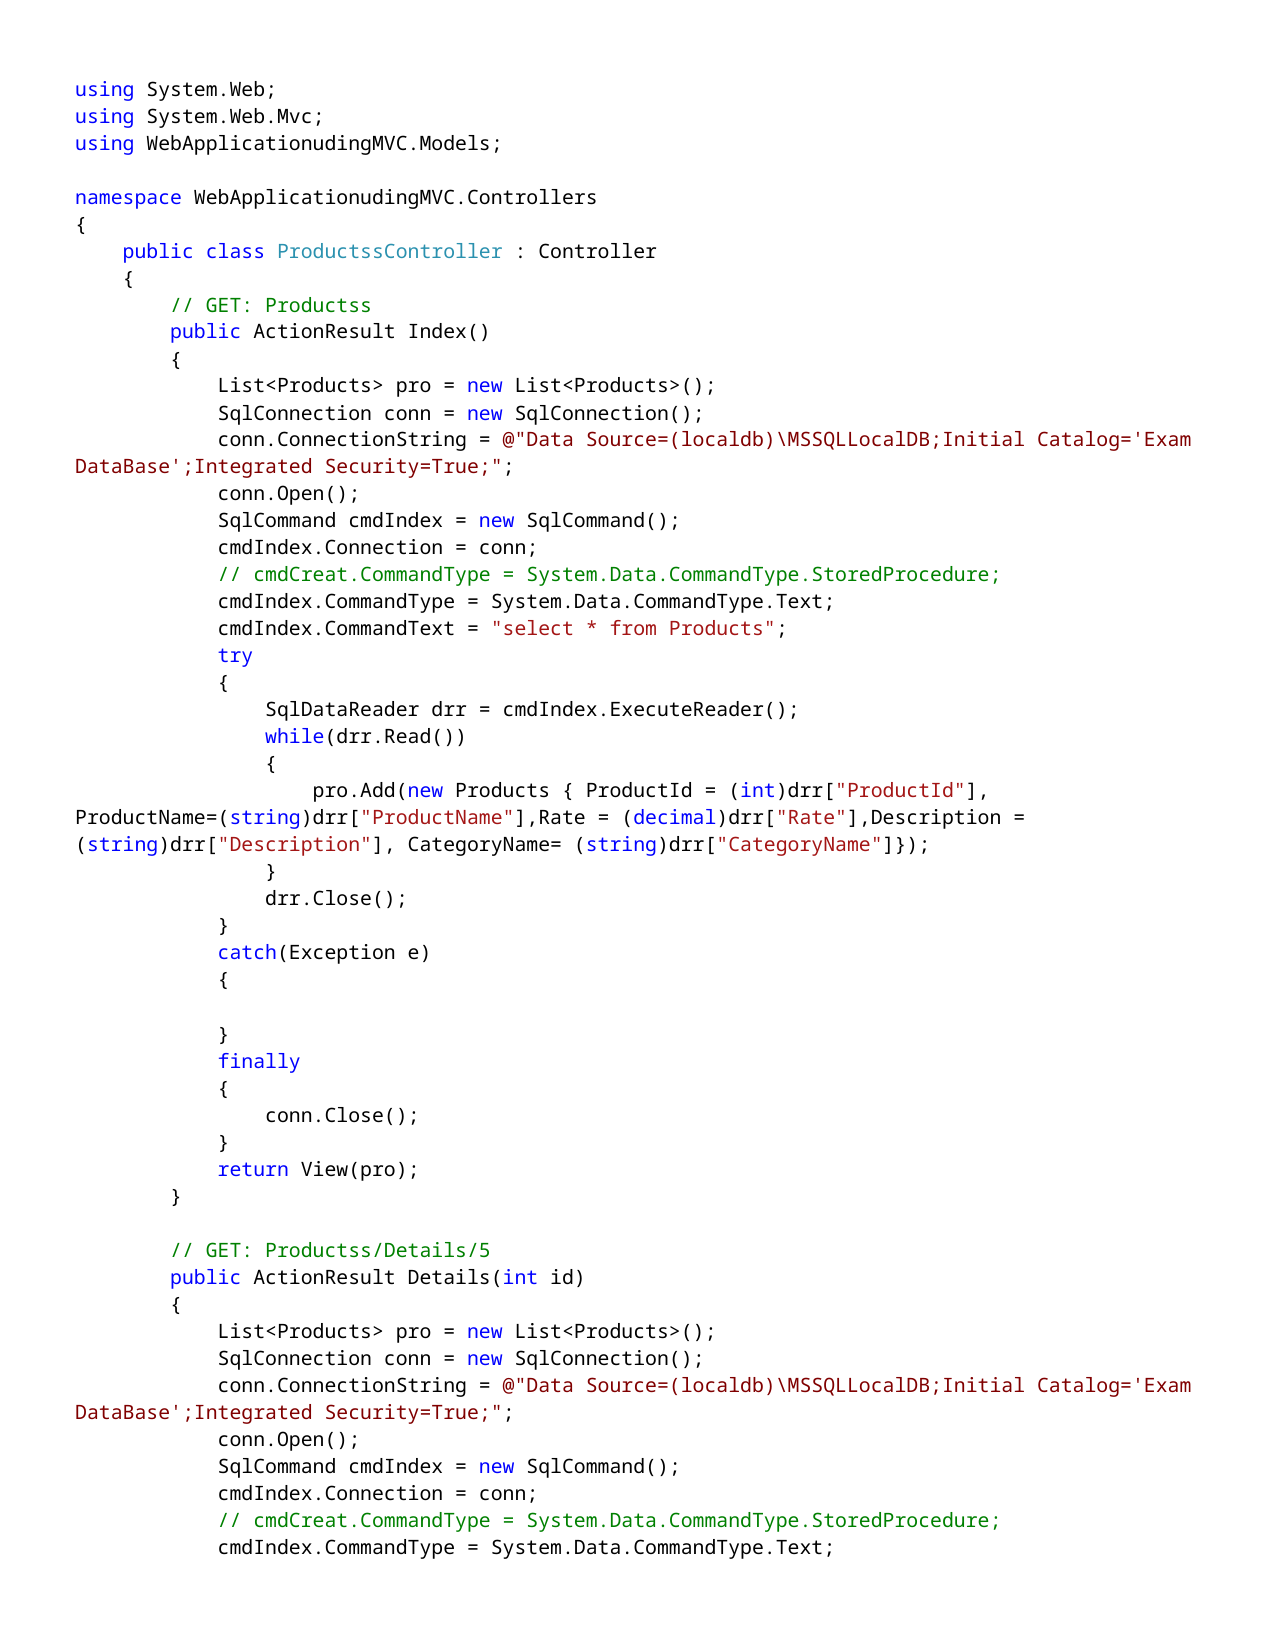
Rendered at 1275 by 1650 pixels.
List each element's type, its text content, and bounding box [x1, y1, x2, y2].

text public class ProductssController : Controller [75, 237, 1200, 264]
text } [75, 1128, 1200, 1155]
text conn.Close(); [75, 1101, 1200, 1128]
text { [75, 965, 1200, 992]
text conn.Open(); [75, 480, 1200, 507]
text { [75, 1290, 1200, 1317]
text { [75, 1074, 1200, 1101]
text // cmdCreat.CommandType = System.Data.CommandType.StoredProcedure; [75, 561, 1200, 588]
text SqlConnection conn = new SqlConnection(); [75, 1344, 1200, 1371]
text try [75, 642, 1200, 668]
text conn.Open(); [75, 1425, 1200, 1452]
text conn.ConnectionString = @"Data Source=(localdb)\MSSQLLocalDB;Initial Catalog='Exam DataBase';Integrated Security=True;"; [75, 426, 1200, 480]
text cmdIndex.CommandType = System.Data.CommandType.Text; [75, 588, 1200, 614]
text } [75, 1182, 1200, 1209]
text SqlConnection conn = new SqlConnection(); [75, 399, 1200, 426]
text using WebApplicationudingMVC.Models; [75, 129, 1200, 156]
text // cmdCreat.CommandType = System.Data.CommandType.StoredProcedure; [75, 1506, 1200, 1533]
text using System.Web; [75, 75, 1200, 102]
text using System.Web.Mvc; [75, 102, 1200, 129]
text List<Products> pro = new List<Products>(); [75, 1317, 1200, 1344]
text public ActionResult Details(int id) [75, 1263, 1200, 1290]
text { [75, 668, 1200, 696]
text } [75, 911, 1200, 938]
text } [75, 1020, 1200, 1047]
text public ActionResult Index() [75, 318, 1200, 345]
text namespace WebApplicationudingMVC.Controllers [75, 183, 1200, 210]
text cmdIndex.Connection = conn; [75, 1479, 1200, 1506]
text // GET: Productss/Details/5 [75, 1236, 1200, 1263]
text { [75, 749, 1200, 776]
text drr.Close(); [75, 884, 1200, 911]
text cmdIndex.CommandText = "select * from Products"; [75, 614, 1200, 642]
text pro.Add(new Products { ProductId = (int)drr["ProductId"], ProductName=(string)drr["ProductName"],Rate = (decimal)drr["Rate"],Description = (string)drr["Description"], CategoryName= (string)drr["CategoryName"]}); [75, 776, 1200, 857]
text SqlCommand cmdIndex = new SqlCommand(); [75, 1452, 1200, 1479]
text return View(pro); [75, 1155, 1200, 1182]
text cmdIndex.CommandType = System.Data.CommandType.Text; [75, 1533, 1200, 1560]
text // GET: Productss [75, 291, 1200, 318]
text finally [75, 1047, 1200, 1074]
text SqlCommand cmdIndex = new SqlCommand(); [75, 507, 1200, 534]
text while(drr.Read()) [75, 722, 1200, 749]
text } [75, 857, 1200, 884]
text conn.ConnectionString = @"Data Source=(localdb)\MSSQLLocalDB;Initial Catalog='Exam DataBase';Integrated Security=True;"; [75, 1371, 1200, 1425]
text cmdIndex.Connection = conn; [75, 534, 1200, 561]
text { [75, 345, 1200, 372]
text catch(Exception e) [75, 938, 1200, 965]
text SqlDataReader drr = cmdIndex.ExecuteReader(); [75, 696, 1200, 722]
text List<Products> pro = new List<Products>(); [75, 372, 1200, 399]
text { [75, 210, 1200, 237]
text { [75, 264, 1200, 291]
